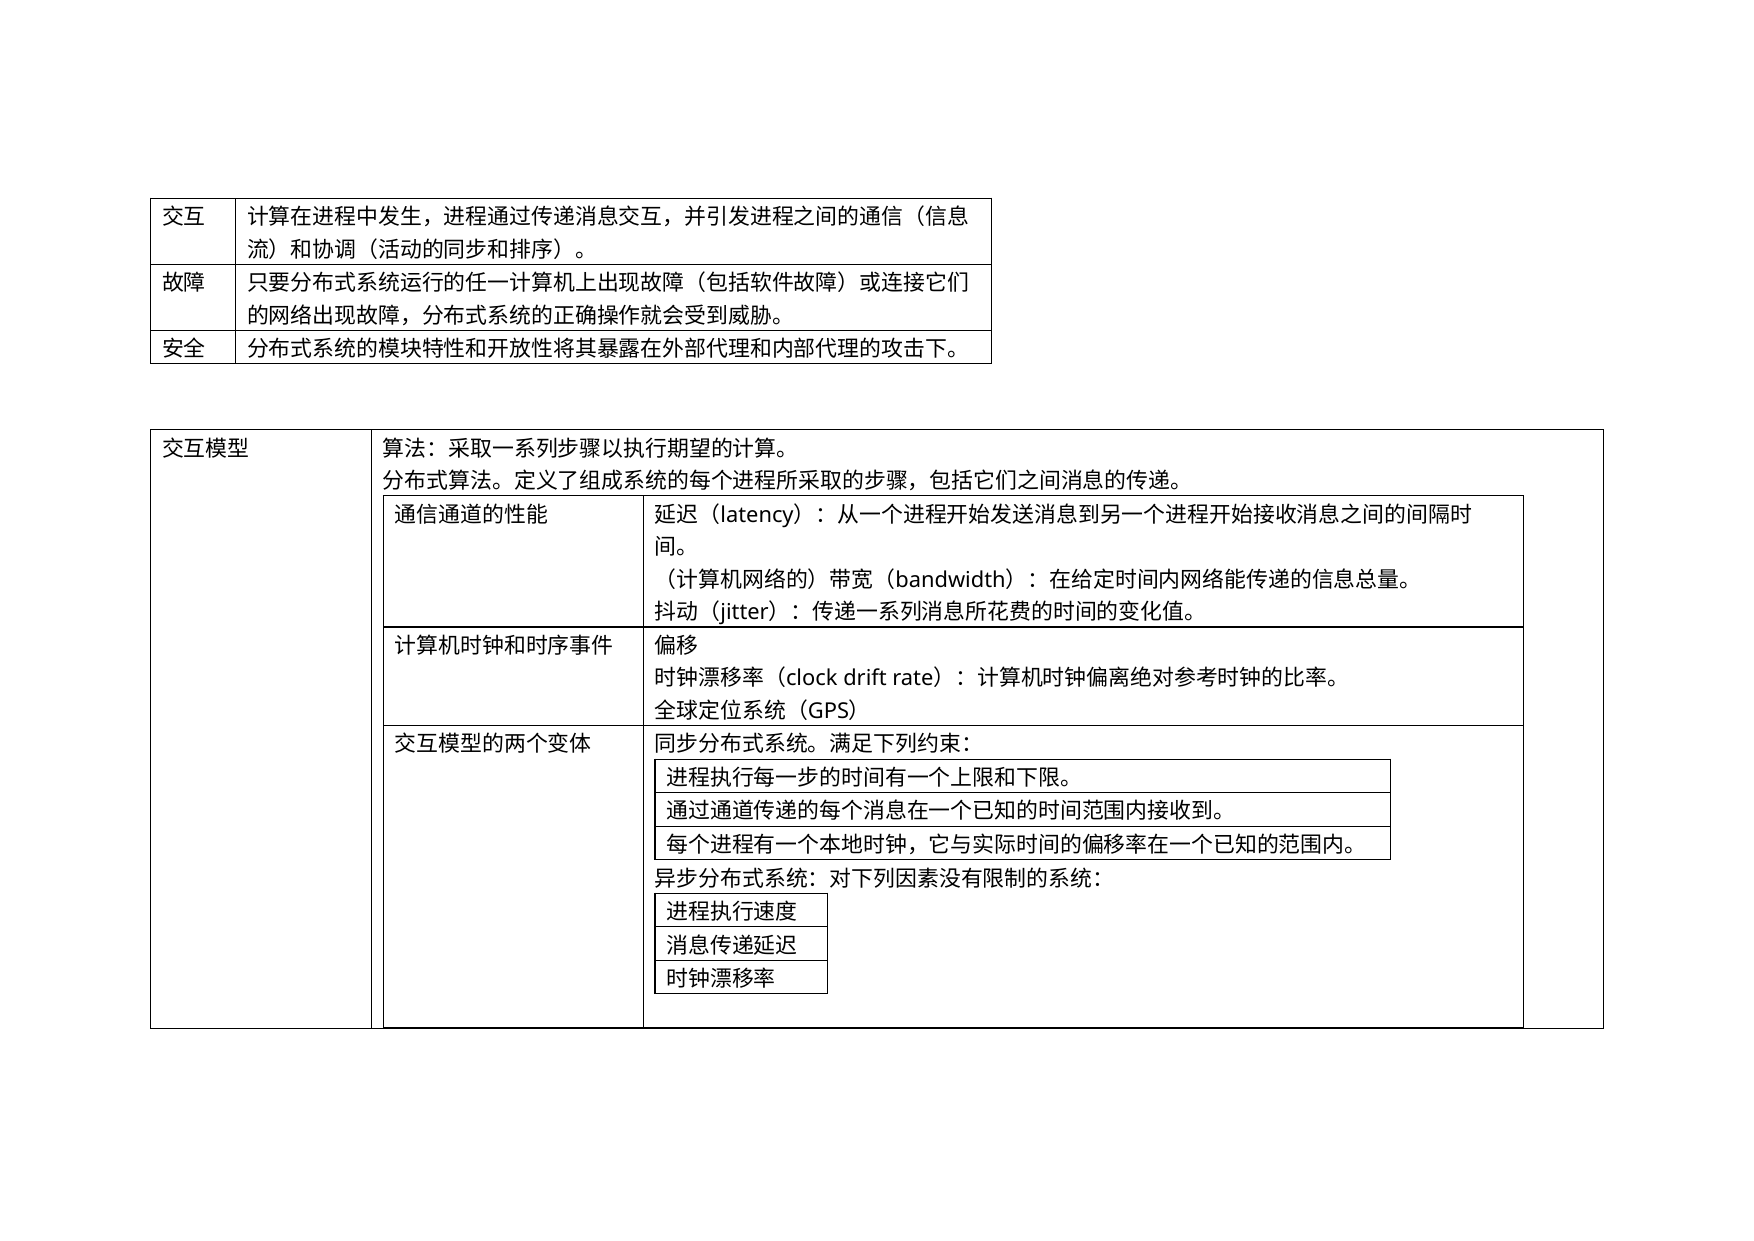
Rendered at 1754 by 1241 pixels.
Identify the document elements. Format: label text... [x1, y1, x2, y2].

table_header 交互 [151, 199, 235, 264]
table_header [372, 430, 1603, 1028]
table_cell 分布式系统的模块特性和开放性将其暴露在外部代理和内部代理的攻击下。 [236, 331, 991, 363]
table_header 计算在进程中发生，进程通过传递消息交互，并引发进程之间的通信（信息流）和协调（活动的同步和排序）。 [236, 199, 991, 264]
table_cell 只要分布式系统运行的任一计算机上出现故障（包括软件故障）或连接它们的网络出现故障，分布式系统的正确操作就会受到威胁。 [236, 265, 991, 330]
table_header 交互模型 [151, 430, 371, 1028]
table_cell 故障 [151, 265, 235, 330]
table_cell 安全 [151, 331, 235, 363]
